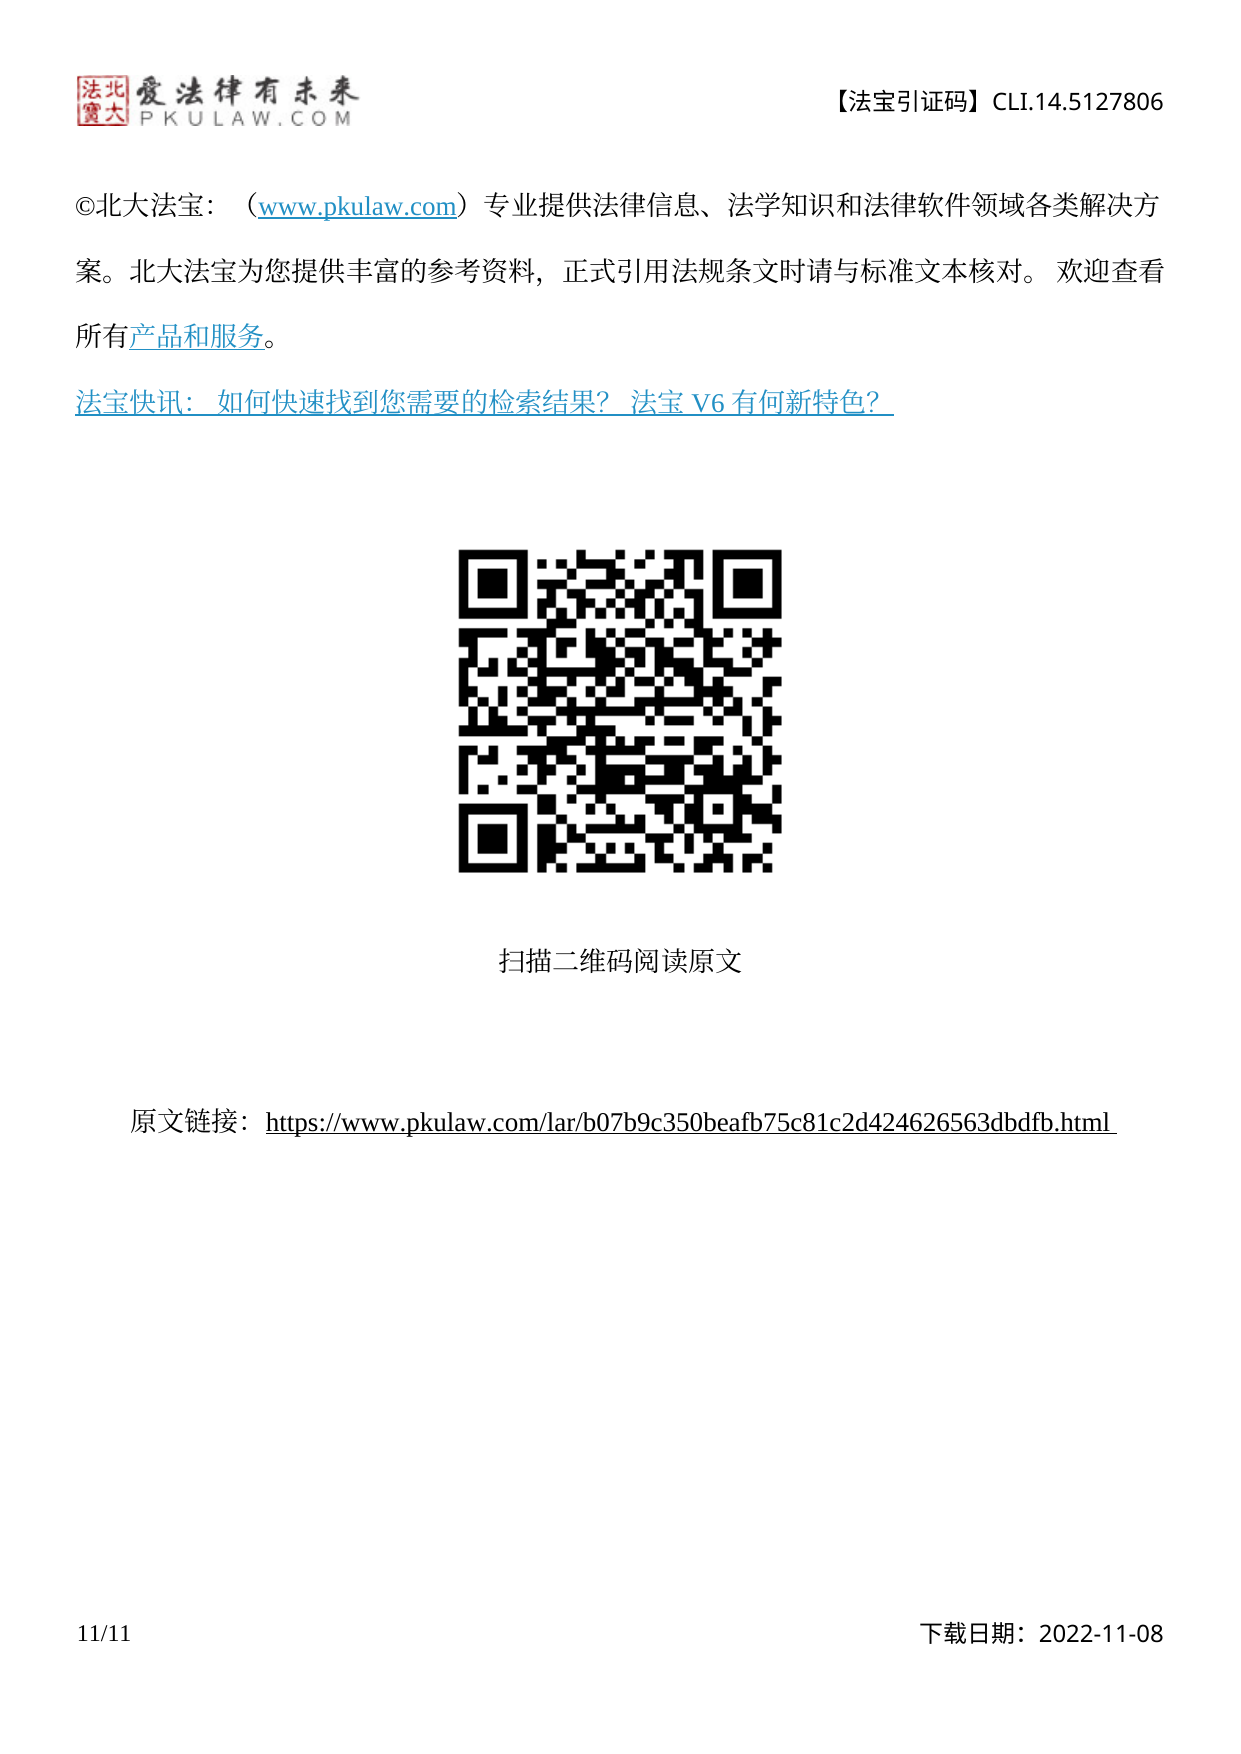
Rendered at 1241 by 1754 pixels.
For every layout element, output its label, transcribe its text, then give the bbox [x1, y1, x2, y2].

picture [76, 75, 361, 126]
text 扫描二维码阅读原文 [169, 912, 1071, 978]
text ©北大法宝：（www.pkulaw.com）专业提供法律信息、法学知识和法律软件领域各类解决方案。北大法宝为您提供丰富的参考资料，正式引用法规条文时请与标准文本核对。 欢迎查看所有产品和服务。 法宝快讯： 如何快速找到您需要的检索结果？ 法宝 V6 有何新特色？ [75, 156, 1165, 418]
text 原文链接：https://www.pkulaw.com/lar/b07b9c350beafb75c81c2d424626563dbdfb.html [75, 1071, 1165, 1137]
picture [420, 511, 821, 912]
